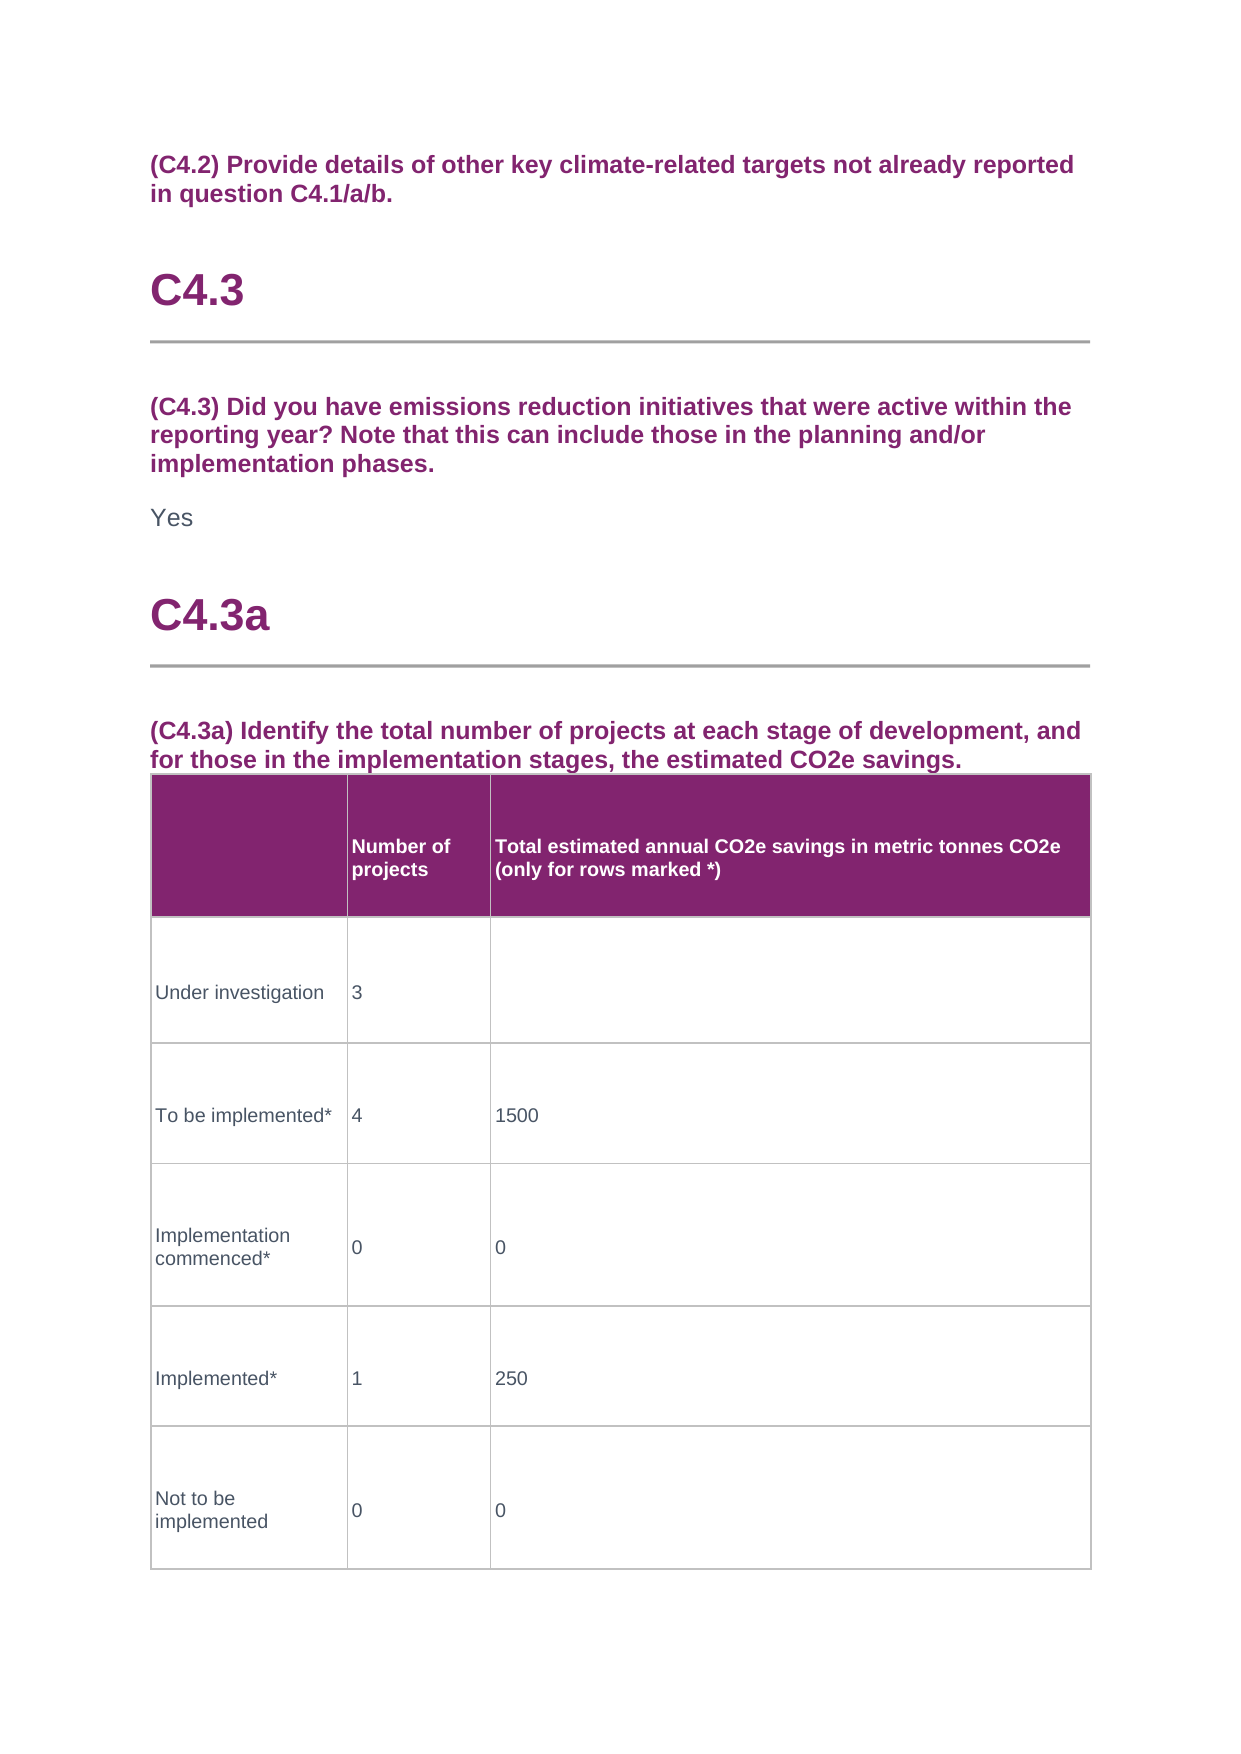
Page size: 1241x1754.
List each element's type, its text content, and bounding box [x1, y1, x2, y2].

table_cell Not to be implemented [152, 1427, 347, 1568]
table_cell 0 [348, 1427, 490, 1568]
table_cell 250 [491, 1307, 1090, 1425]
subtitle C4.3a [150, 532, 1090, 639]
table_cell 0 [491, 1164, 1090, 1305]
table_header Total estimated annual CO2e savings in metric tonnes CO2e (only for rows marked *) [491, 775, 1090, 916]
table_header [152, 775, 347, 916]
table_header Number of projects [348, 775, 490, 916]
text Yes [150, 503, 1090, 532]
subtitle (C4.2) Provide details of other key climate-related targets not already reported in question C4.1/a/b. [150, 150, 1090, 207]
table_cell Under investigation [152, 918, 347, 1042]
subtitle (C4.3a) Identify the total number of projects at each stage of development, and for those in the implementation stages, the estimated CO2e savings. [150, 716, 1090, 773]
table_cell 0 [348, 1164, 490, 1305]
table_cell 0 [491, 1427, 1090, 1568]
table_cell To be implemented* [152, 1044, 347, 1162]
table_cell [491, 918, 1090, 1042]
table_cell Implementation commenced* [152, 1164, 347, 1305]
table_cell 4 [348, 1044, 490, 1162]
subtitle C4.3 [150, 207, 1090, 315]
subtitle (C4.3) Did you have emissions reduction initiatives that were active within the reporting year? Note that this can include those in the planning and/or implementation phases. [150, 392, 1090, 478]
table_cell 1 [348, 1307, 490, 1425]
table_cell 1500 [491, 1044, 1090, 1162]
table_cell Implemented* [152, 1307, 347, 1425]
table_cell 3 [348, 918, 490, 1042]
